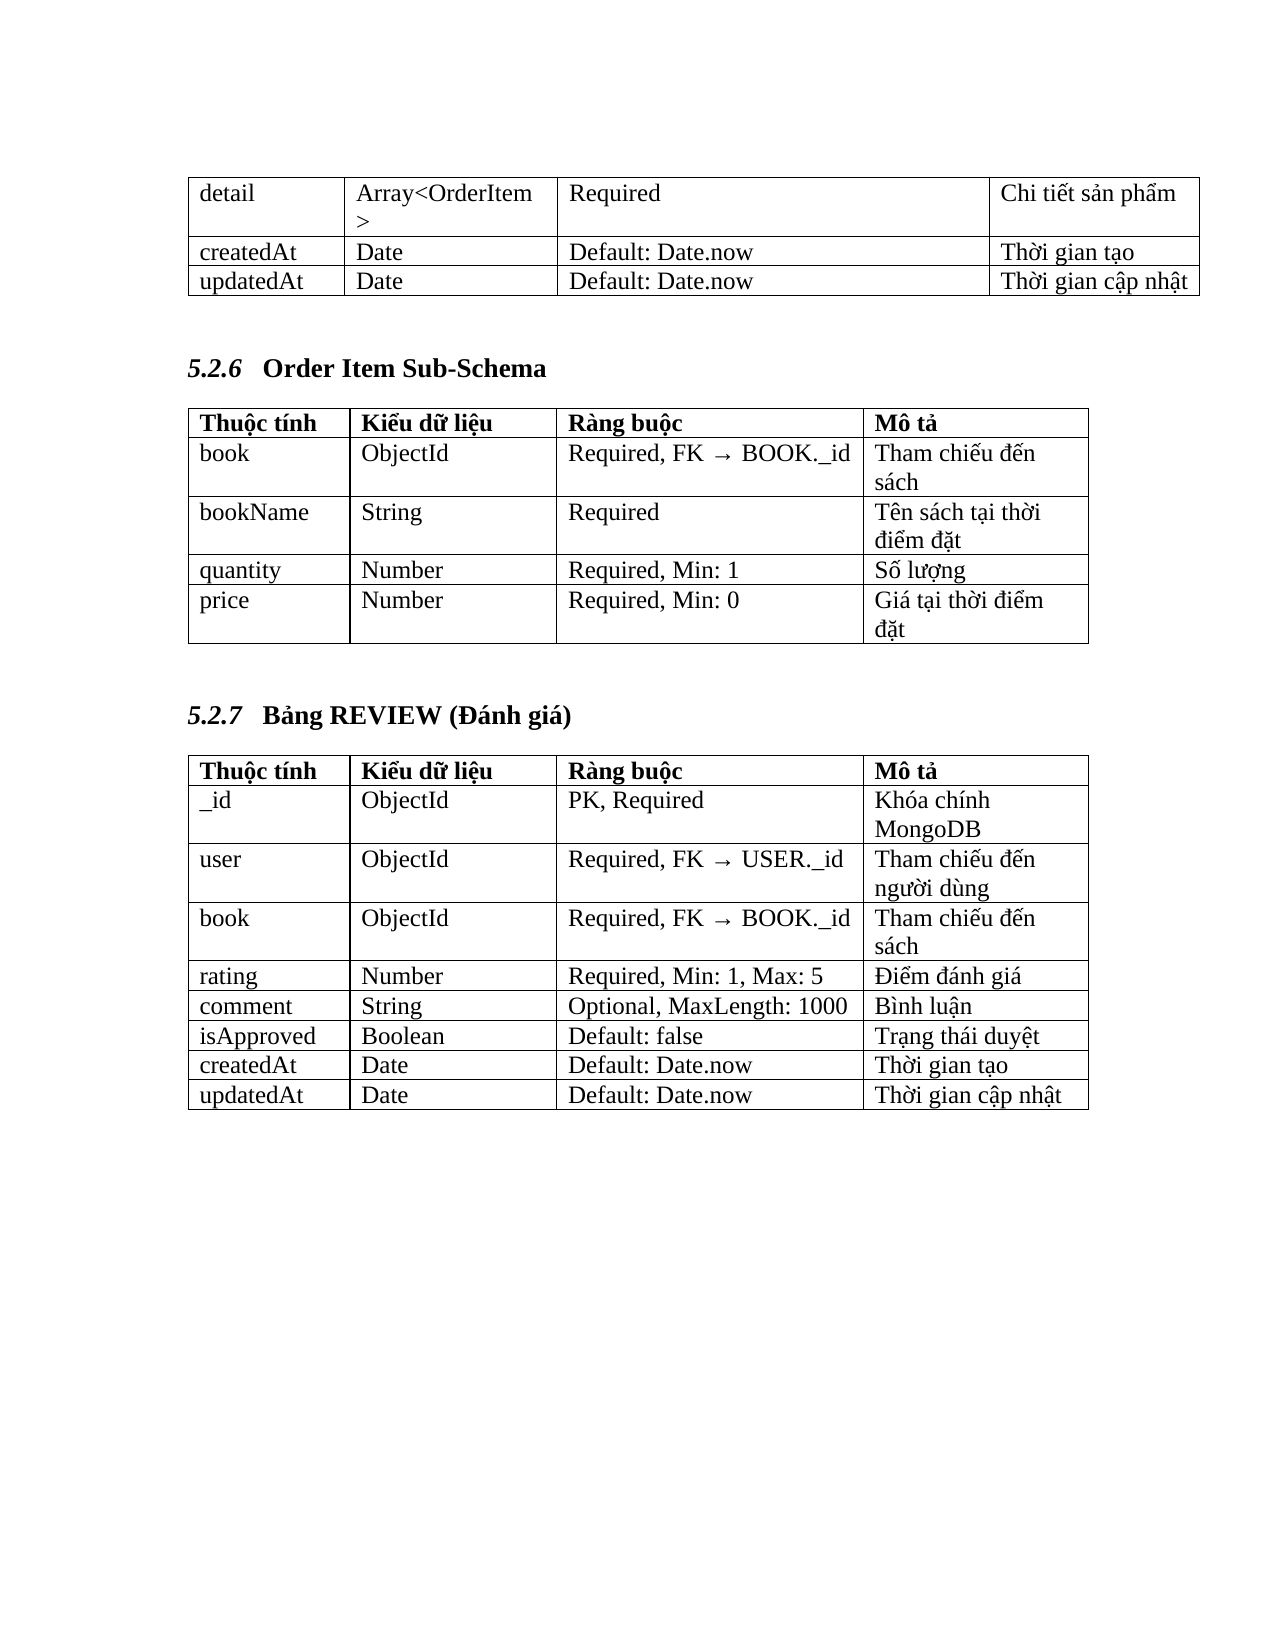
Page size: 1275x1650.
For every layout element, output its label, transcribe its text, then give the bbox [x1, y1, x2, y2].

table_cell ObjectId [351, 903, 556, 960]
table_cell Trạng thái duyệt [864, 1021, 1088, 1049]
table_header Thuộc tính [189, 756, 349, 784]
table_cell Khóa chính MongoDB [864, 786, 1088, 843]
table_cell Tên sách tại thời điểm đặt [864, 497, 1088, 554]
table_cell Tham chiếu đến người dùng [864, 844, 1088, 902]
table_cell String [351, 991, 556, 1020]
table_cell rating [189, 961, 349, 990]
table_cell updatedAt [189, 1080, 349, 1109]
table_cell Date [345, 266, 557, 295]
table_cell Tham chiếu đến sách [864, 903, 1088, 960]
table_cell bookName [189, 497, 349, 554]
table_cell book [189, 903, 349, 960]
table_cell Giá tại thời điểm đặt [864, 585, 1088, 643]
table_header Mô tả [864, 756, 1088, 784]
table_cell createdAt [189, 237, 344, 265]
table_cell Tham chiếu đến sách [864, 438, 1088, 496]
table_cell book [189, 438, 349, 496]
table_cell Thời gian tạo [990, 237, 1199, 265]
table_cell Required, FK → BOOK._id [557, 903, 863, 960]
subtitle Order Item Sub-Schema [187, 357, 1200, 382]
table_cell Required, FK → BOOK._id [557, 438, 863, 496]
table_header Kiểu dữ liệu [351, 409, 556, 437]
table_cell Thời gian tạo [864, 1051, 1088, 1079]
table_cell user [189, 844, 349, 902]
table_cell Number [351, 961, 556, 990]
table_cell Số lượng [864, 555, 1088, 584]
table_cell Boolean [351, 1021, 556, 1049]
table_cell Date [351, 1051, 556, 1079]
table_cell Default: Date.now [557, 1051, 863, 1079]
table_cell updatedAt [189, 266, 344, 295]
table_header Thuộc tính [189, 409, 349, 437]
table_cell Thời gian cập nhật [990, 266, 1199, 295]
table_cell _id [189, 786, 349, 843]
table_cell Number [351, 585, 556, 643]
table_header Mô tả [864, 409, 1088, 437]
subtitle Bảng REVIEW (Đánh giá) [187, 705, 1200, 730]
table_cell ObjectId [351, 786, 556, 843]
table_cell Default: Date.now [558, 266, 989, 295]
table_cell Default: Date.now [558, 237, 989, 265]
table_cell Required, Min: 1, Max: 5 [557, 961, 863, 990]
table_header Ràng buộc [557, 756, 863, 784]
table_cell Number [351, 555, 556, 584]
table_cell Required, Min: 1 [557, 555, 863, 584]
table_cell Array<OrderItem> [345, 178, 557, 236]
table_cell quantity [189, 555, 349, 584]
table_cell Optional, MaxLength: 1000 [557, 991, 863, 1020]
table_cell ObjectId [351, 844, 556, 902]
table_cell createdAt [189, 1051, 349, 1079]
table_cell Date [345, 237, 557, 265]
table_cell detail [189, 178, 344, 236]
table_cell Default: Date.now [557, 1080, 863, 1109]
table_cell price [189, 585, 349, 643]
table_header Ràng buộc [557, 409, 863, 437]
table_cell PK, Required [557, 786, 863, 843]
table_cell Chi tiết sản phẩm [990, 178, 1199, 236]
table_header Kiểu dữ liệu [351, 756, 556, 784]
table_cell Bình luận [864, 991, 1088, 1020]
table_cell Điểm đánh giá [864, 961, 1088, 990]
table_cell Date [351, 1080, 556, 1109]
table_cell Default: false [557, 1021, 863, 1049]
table_cell Required, FK → USER._id [557, 844, 863, 902]
table_cell isApproved [189, 1021, 349, 1049]
table_cell ObjectId [351, 438, 556, 496]
table_cell Required [558, 178, 989, 236]
table_cell Thời gian cập nhật [864, 1080, 1088, 1109]
table_cell comment [189, 991, 349, 1020]
table_cell String [351, 497, 556, 554]
table_cell Required, Min: 0 [557, 585, 863, 643]
table_cell Required [557, 497, 863, 554]
